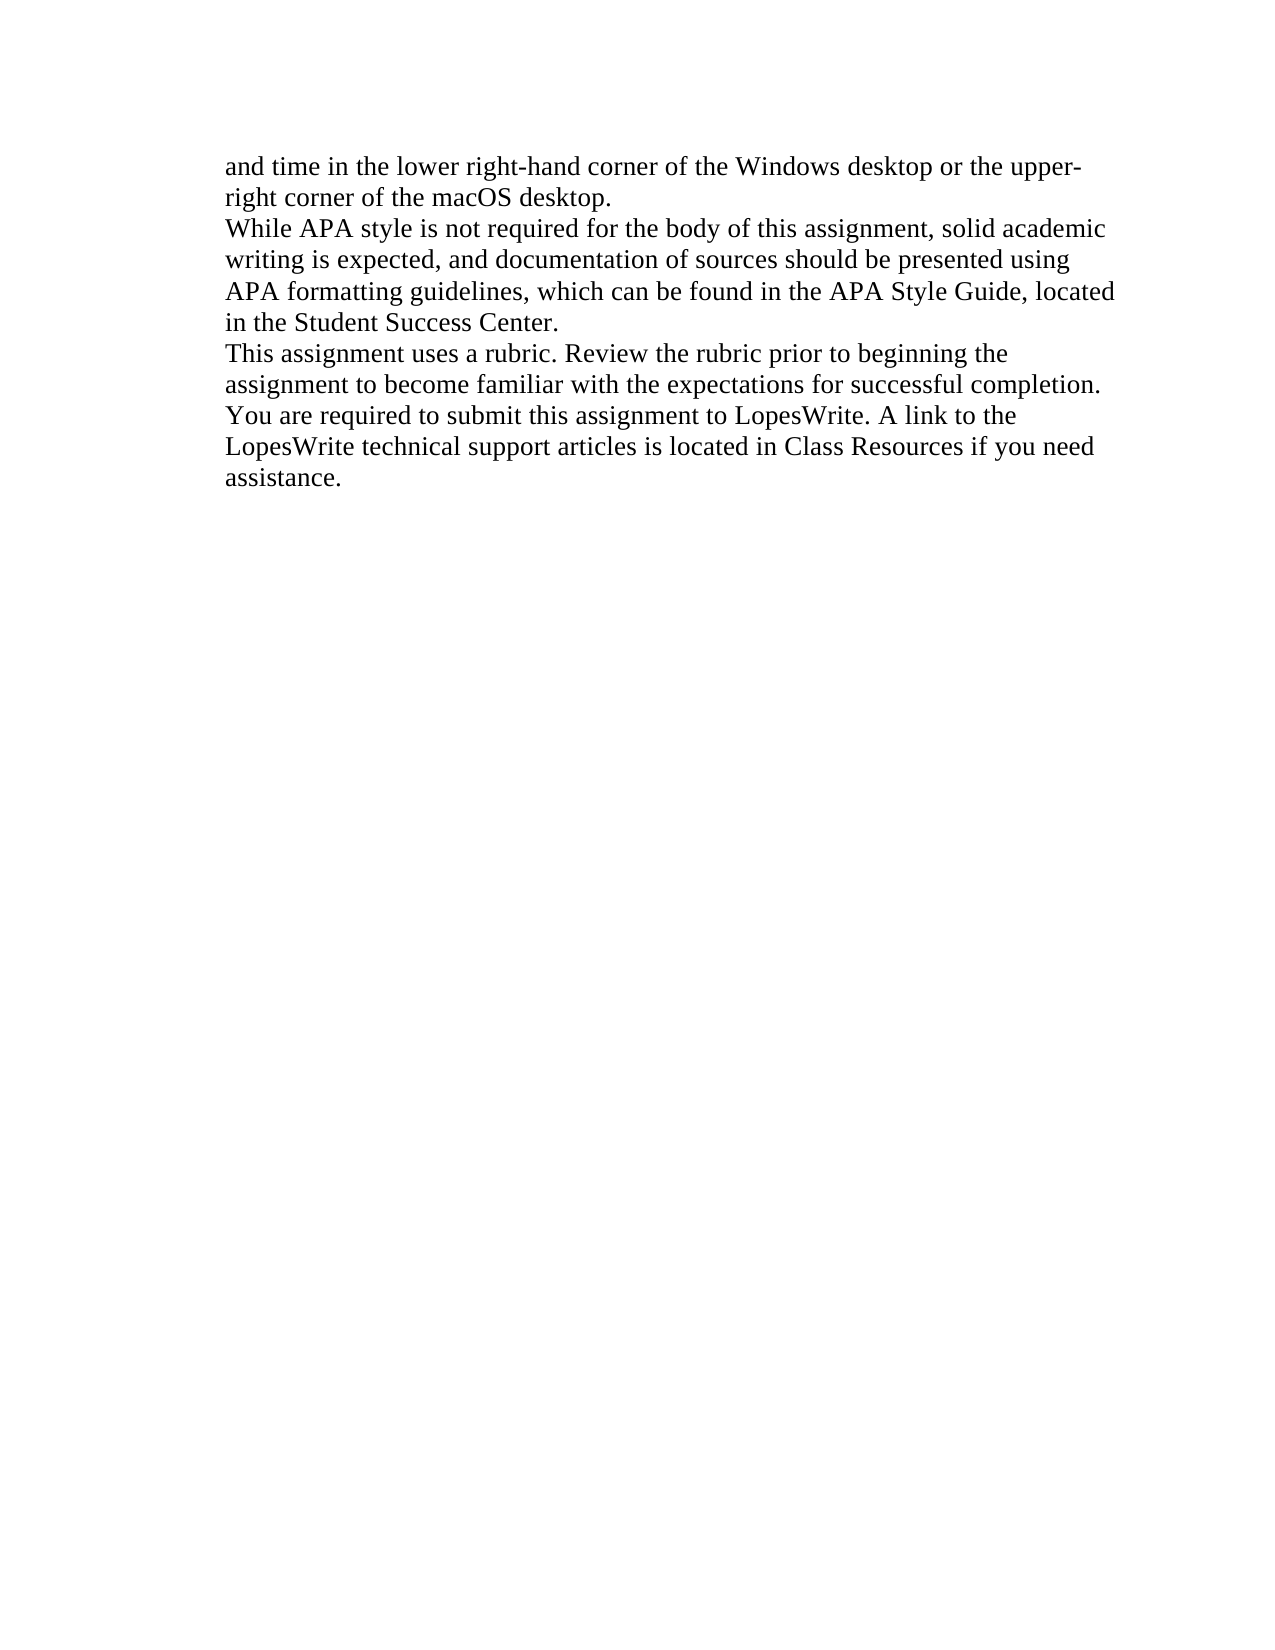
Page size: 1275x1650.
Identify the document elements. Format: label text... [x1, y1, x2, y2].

text This assignment uses a rubric. Review the rubric prior to beginning the assignment to become familiar with the expectations for successful completion. [225, 337, 1125, 399]
text You are required to submit this assignment to LopesWrite. A link to the LopesWrite technical support articles is located in Class Resources if you need assistance. [225, 399, 1125, 493]
text While APA style is not required for the body of this assignment, solid academic writing is expected, and documentation of sources should be presented using APA formatting guidelines, which can be found in the APA Style Guide, located in the Student Success Center. [225, 212, 1125, 337]
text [225, 150, 1125, 212]
